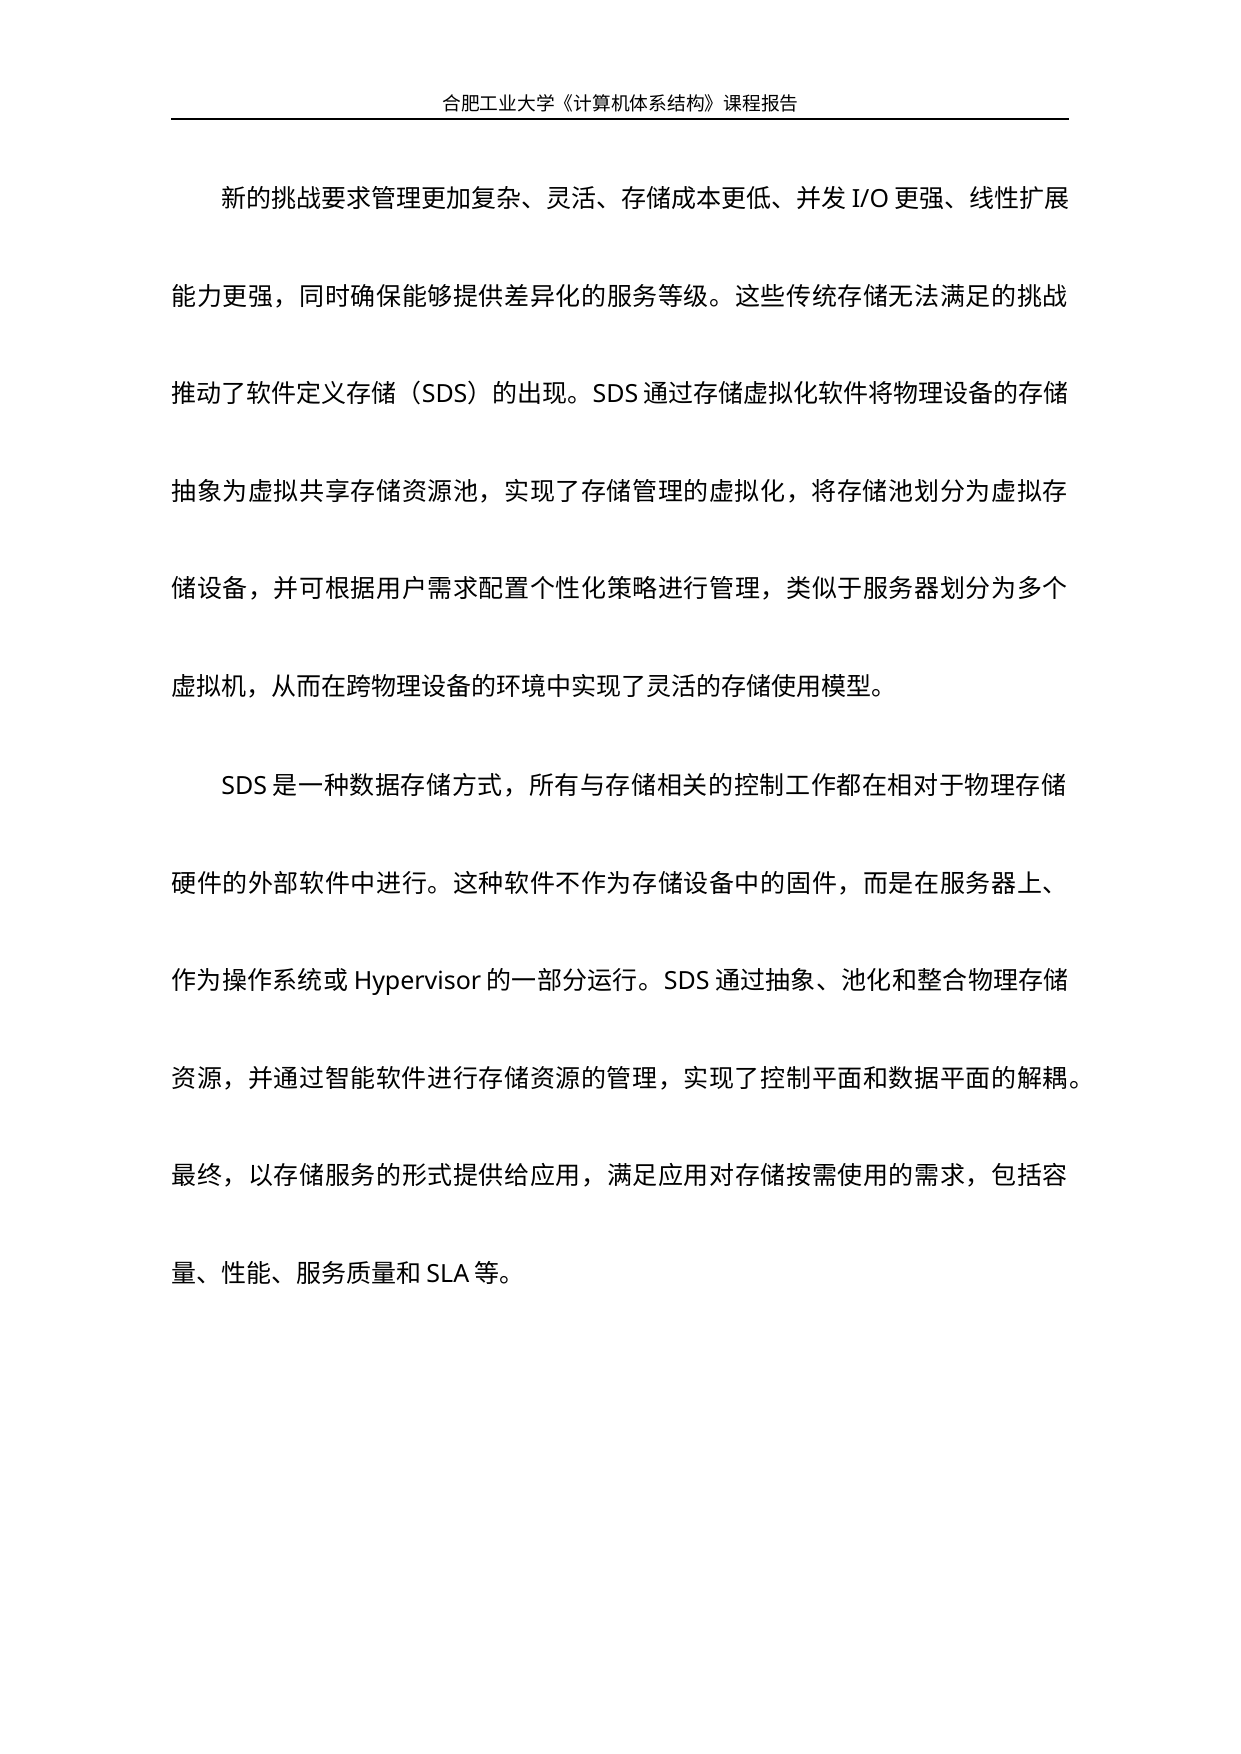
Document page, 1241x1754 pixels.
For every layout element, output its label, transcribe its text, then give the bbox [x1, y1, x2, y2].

text 新的挑战要求管理更加复杂、灵活、存储成本更低、并发I/O更强、线性扩展能力更强，同时确保能够提供差异化的服务等级。这些传统存储无法满足的挑战推动了软件定义存储（SDS）的出现。SDS通过存储虚拟化软件将物理设备的存储抽象为虚拟共享存储资源池，实现了存储管理的虚拟化，将存储池划分为虚拟存储设备，并可根据用户需求配置个性化策略进行管理，类似于服务器划分为多个虚拟机，从而在跨物理设备的环境中实现了灵活的存储使用模型。 [171, 164, 1069, 717]
text SDS是一种数据存储方式，所有与存储相关的控制工作都在相对于物理存储硬件的外部软件中进行。这种软件不作为存储设备中的固件，而是在服务器上、作为操作系统或Hypervisor的一部分运行。SDS通过抽象、池化和整合物理存储资源，并通过智能软件进行存储资源的管理，实现了控制平面和数据平面的解耦。最终，以存储服务的形式提供给应用，满足应用对存储按需使用的需求，包括容量、性能、服务质量和SLA等。 [171, 751, 1069, 1304]
